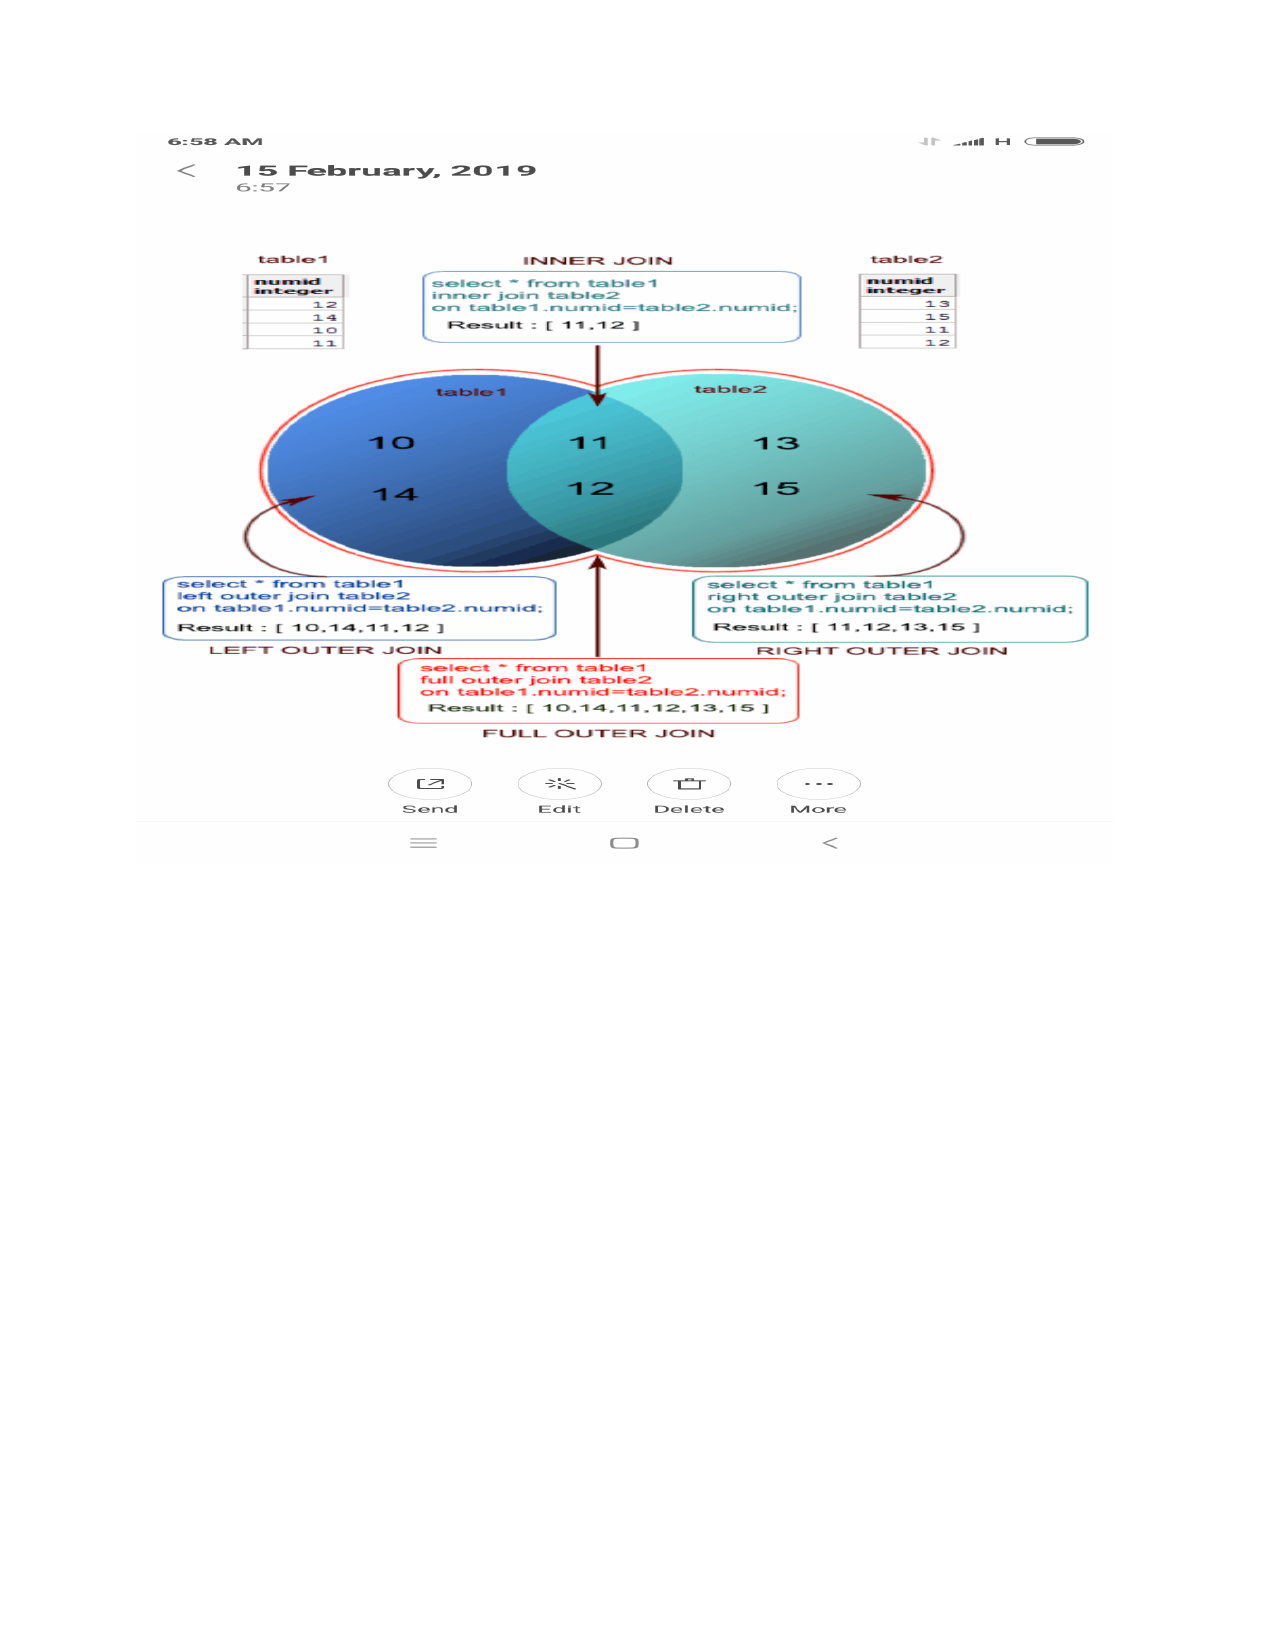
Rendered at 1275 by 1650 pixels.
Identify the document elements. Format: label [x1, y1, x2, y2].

picture [135, 132, 1113, 865]
